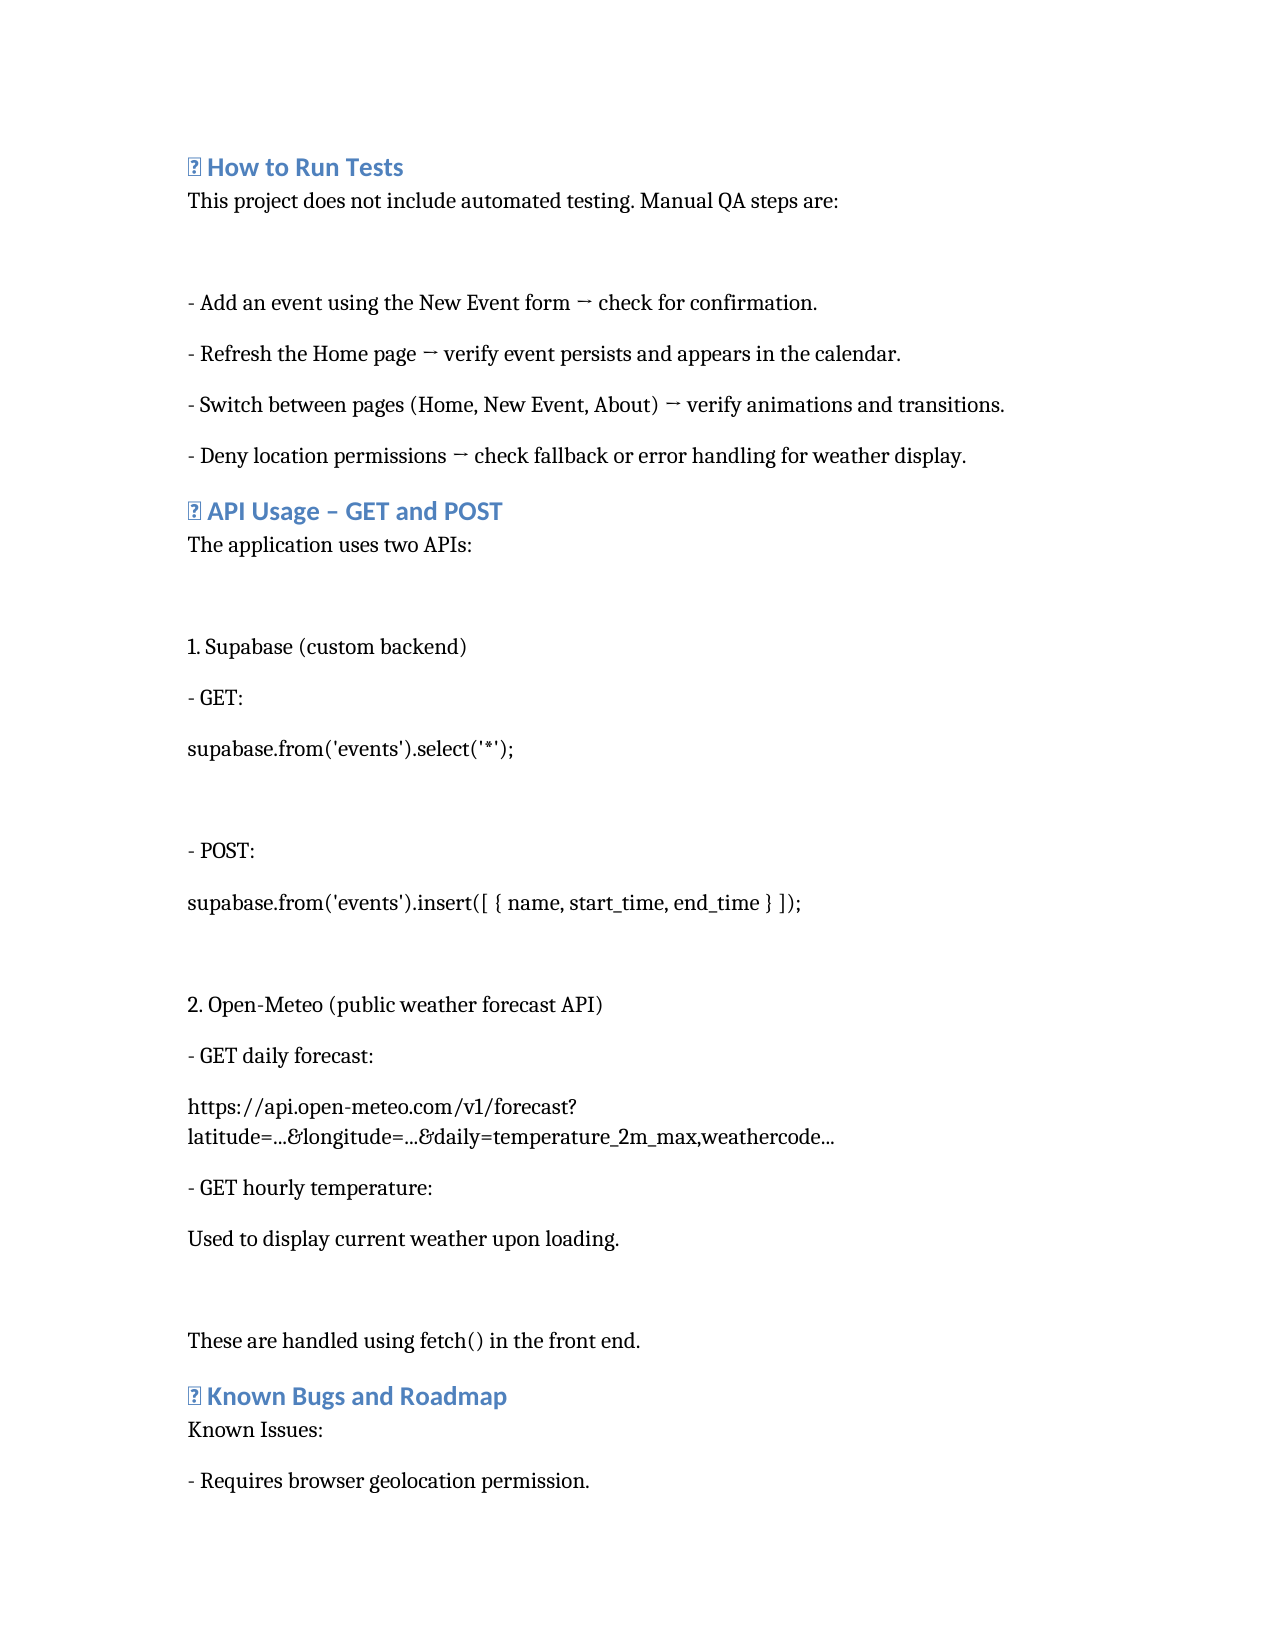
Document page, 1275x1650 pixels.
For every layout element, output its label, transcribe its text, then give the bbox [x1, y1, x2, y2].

text 1. Supabase (custom backend) [187, 634, 1087, 661]
text - Add an event using the New Event form → check for confirmation. [187, 290, 1087, 316]
subtitle 🧪 How to Run Tests [187, 150, 1087, 183]
text Known Issues: [187, 1417, 1087, 1443]
text - Deny location permissions → check fallback or error handling for weather display. [187, 443, 1087, 469]
subtitle 🐛 Known Bugs and Roadmap [187, 1379, 1087, 1412]
text This project does not include automated testing. Manual QA steps are: [187, 188, 1087, 214]
text 2. Open-Meteo (public weather forecast API) [187, 991, 1087, 1018]
text - Refresh the Home page → verify event persists and appears in the calendar. [187, 341, 1087, 367]
text supabase.from('events').select('*'); [187, 736, 1087, 763]
text - Requires browser geolocation permission. [187, 1468, 1087, 1494]
text - GET hourly temperature: [187, 1175, 1087, 1201]
text - POST: [187, 838, 1087, 865]
text https://api.open-meteo.com/v1/forecast?latitude=...&longitude=...&daily=temperature_2m_max,weathercode... [187, 1093, 1087, 1150]
text - GET daily forecast: [187, 1042, 1087, 1069]
subtitle 📡 API Usage – GET and POST [187, 494, 1087, 527]
text supabase.from('events').insert([ { name, start_time, end_time } ]); [187, 889, 1087, 916]
text These are handled using fetch() in the front end. [187, 1328, 1087, 1354]
text The application uses two APIs: [187, 532, 1087, 558]
text Used to display current weather upon loading. [187, 1226, 1087, 1252]
text - Switch between pages (Home, New Event, About) → verify animations and transitions. [187, 392, 1087, 418]
text - GET: [187, 685, 1087, 712]
